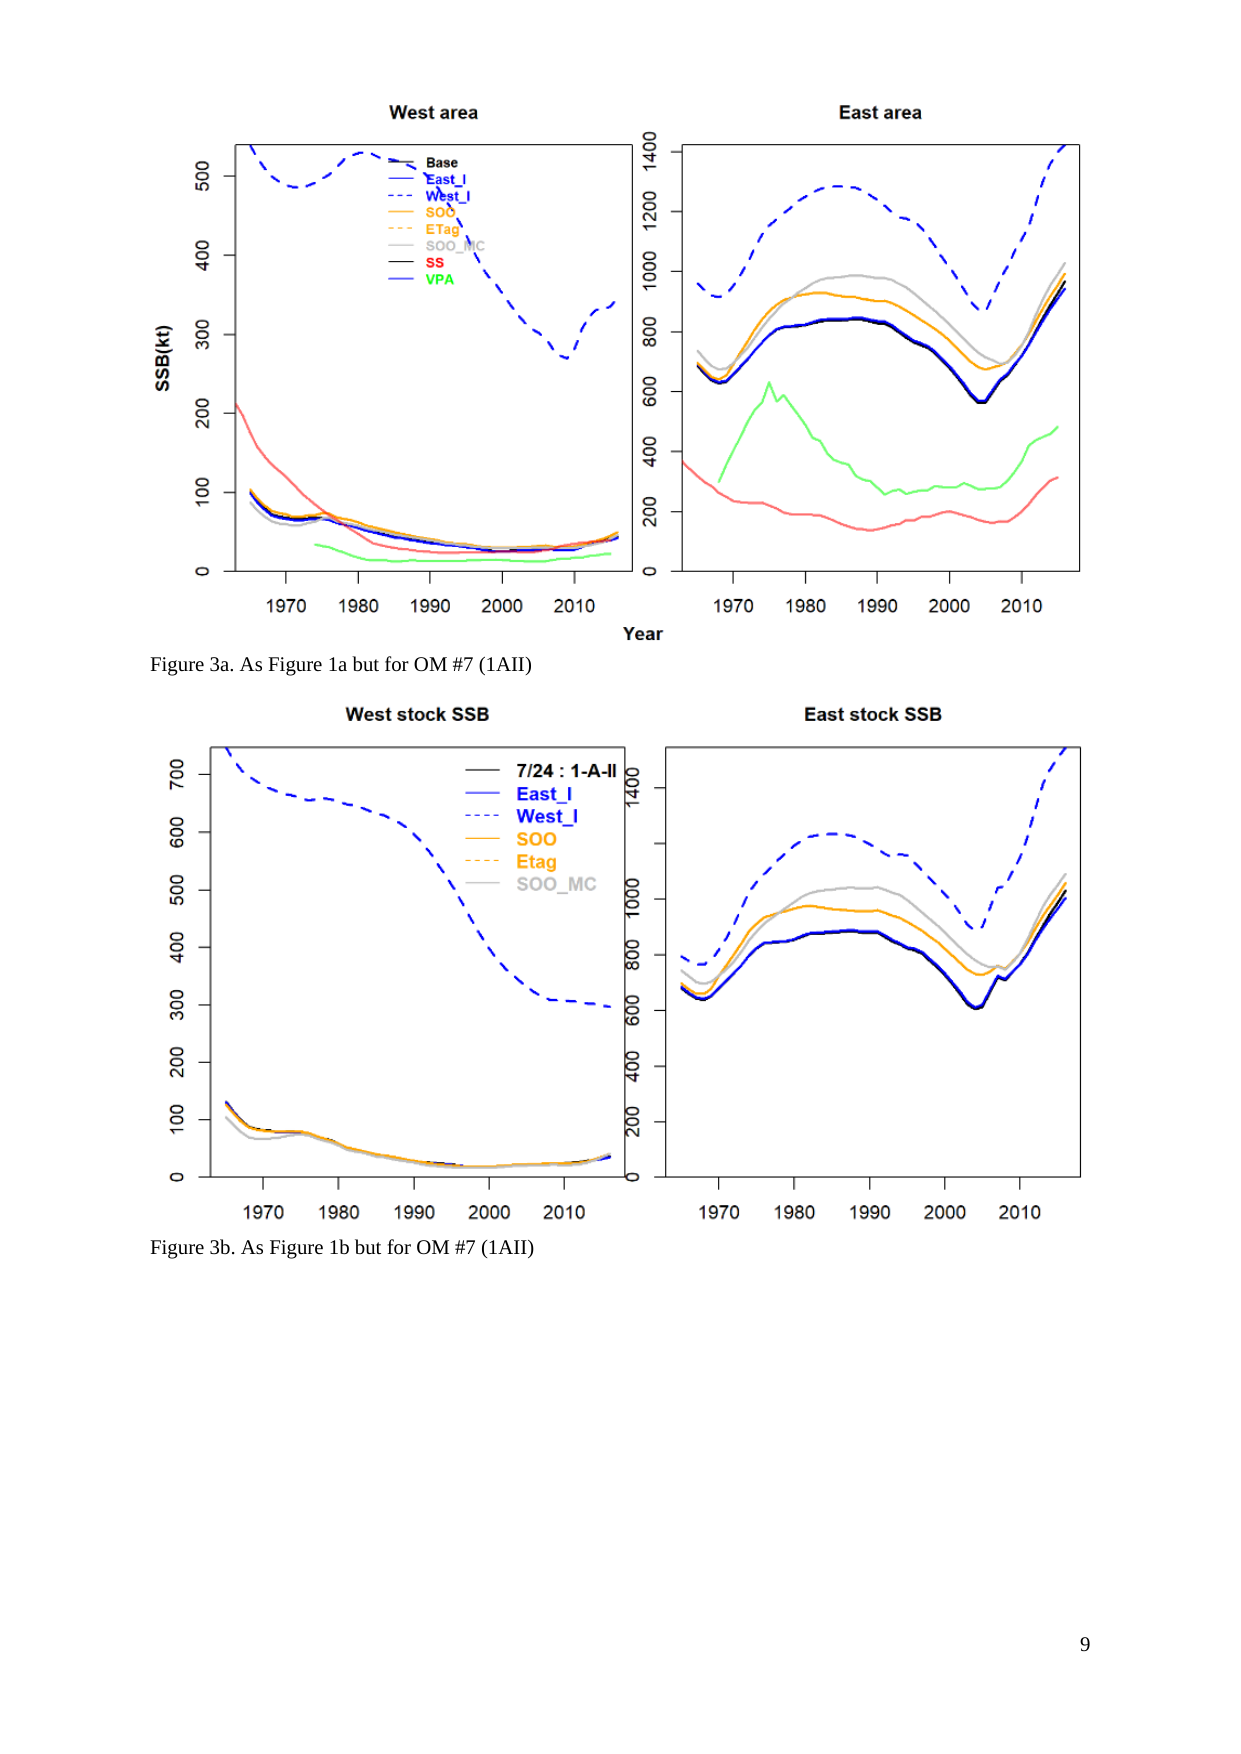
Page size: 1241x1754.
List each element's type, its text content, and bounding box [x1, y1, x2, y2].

picture [150, 103, 1091, 652]
text Figure 3b. As Figure 1b but for OM #7 (1AII) [150, 1235, 1090, 1259]
picture [150, 700, 1091, 1235]
text Figure 3a. As Figure 1a but for OM #7 (1AII) [150, 652, 1090, 676]
